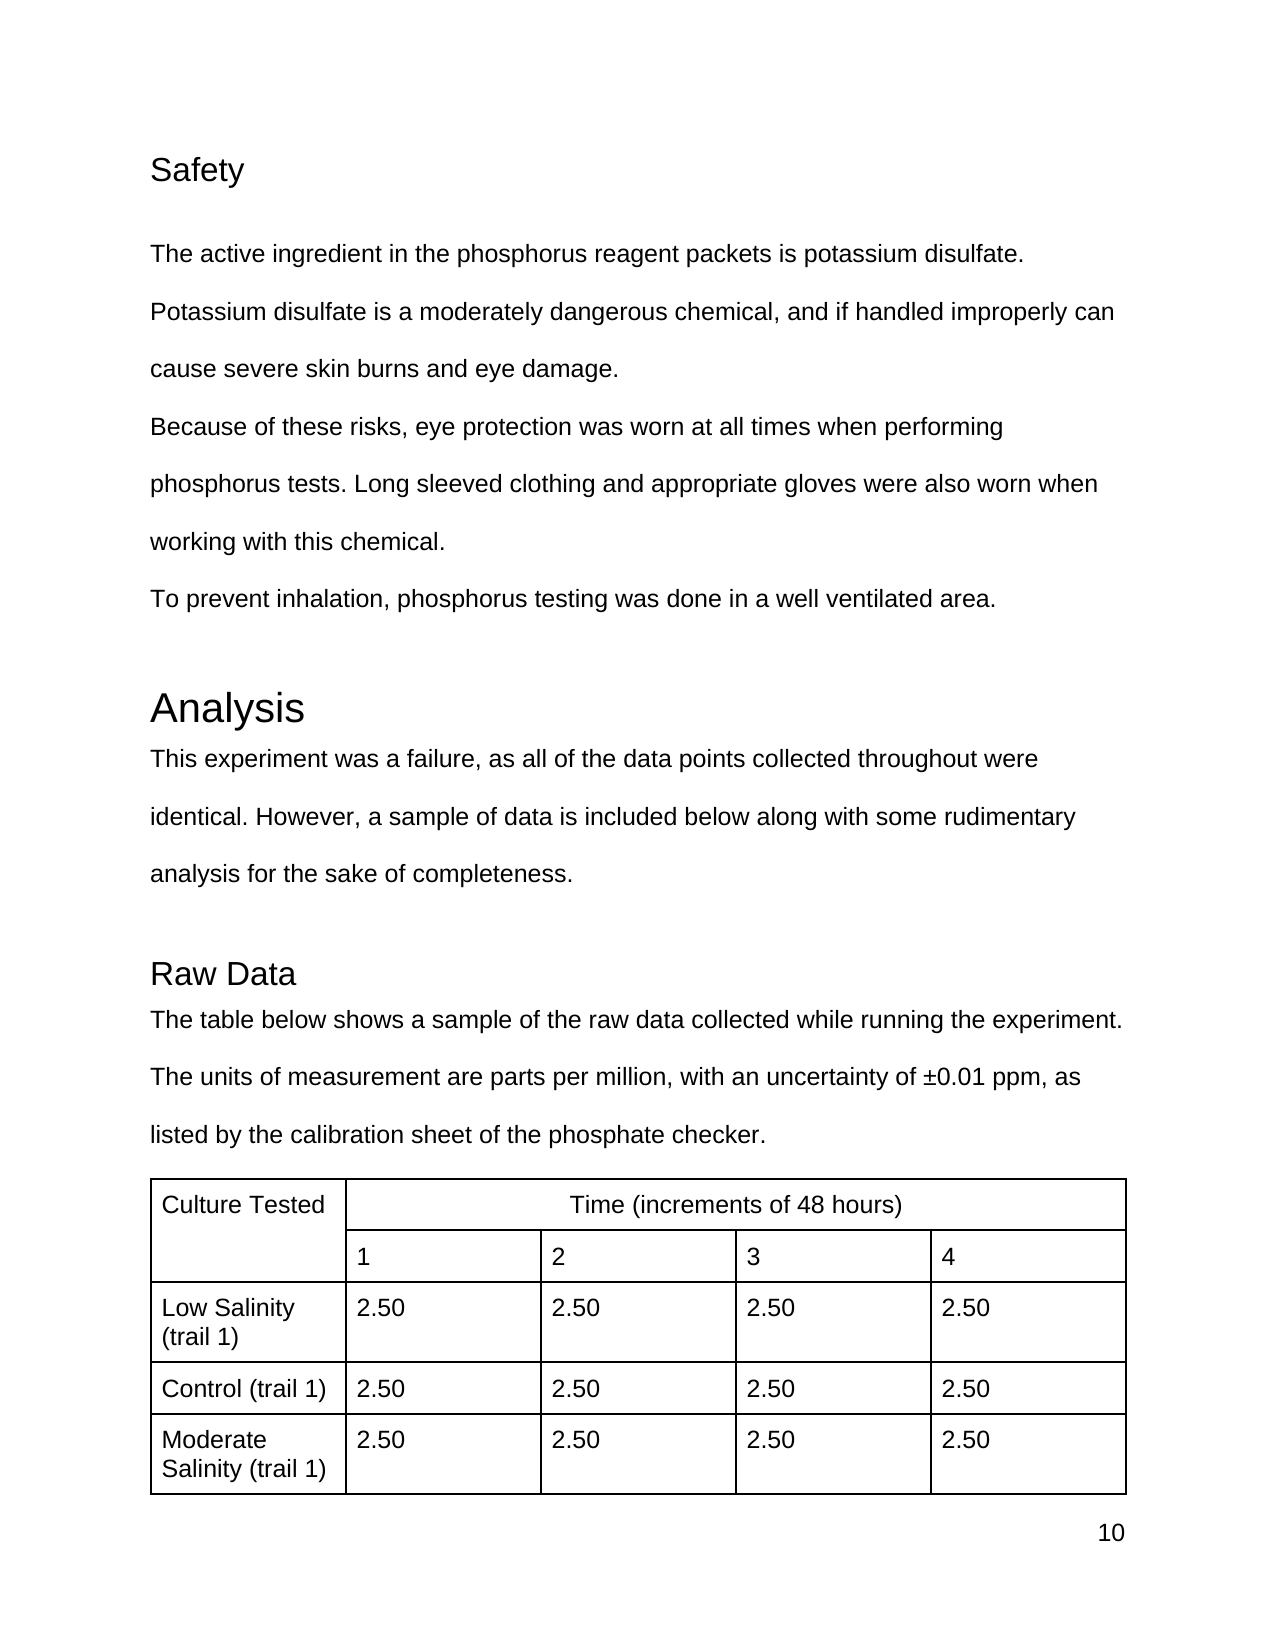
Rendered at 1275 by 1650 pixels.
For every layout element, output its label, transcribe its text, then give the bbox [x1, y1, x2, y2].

text To prevent inhalation, phosphorus testing was done in a well ventilated area. [150, 584, 1125, 613]
table_cell 2.50 [737, 1415, 930, 1493]
subtitle Analysis [150, 683, 1125, 731]
table_cell 2.50 [542, 1363, 735, 1413]
table_cell Moderate Salinity (trail 1) [152, 1415, 345, 1493]
table_cell 2.50 [347, 1363, 540, 1413]
table_cell 2.50 [932, 1363, 1125, 1413]
table_cell 2.50 [542, 1283, 735, 1361]
text The units of measurement are parts per million, with an uncertainty of ±0.01 ppm, as listed by the calibration sheet of the phosphate checker. [150, 1062, 1125, 1149]
table_cell 2 [542, 1231, 735, 1281]
table_cell 2.50 [347, 1283, 540, 1361]
subtitle Safety [150, 150, 1125, 188]
text This experiment was a failure, as all of the data points collected throughout were identical. However, a sample of data is included below along with some rudimentary analysis for the sake of completeness. [150, 744, 1125, 888]
table_cell 2.50 [932, 1415, 1125, 1493]
table_cell 2.50 [737, 1283, 930, 1361]
subtitle Raw Data [150, 954, 1125, 992]
table_cell Low Salinity (trail 1) [152, 1283, 345, 1361]
table_cell 2.50 [542, 1415, 735, 1493]
table_cell 3 [737, 1231, 930, 1281]
text Because of these risks, eye protection was worn at all times when performing phosphorus tests. Long sleeved clothing and appropriate gloves were also worn when working with this chemical. [150, 412, 1125, 556]
table_cell 2.50 [737, 1363, 930, 1413]
table_cell 2.50 [347, 1415, 540, 1493]
table_cell 2.50 [932, 1283, 1125, 1361]
text The active ingredient in the phosphorus reagent packets is potassium disulfate. Potassium disulfate is a moderately dangerous chemical, and if handled improperly can cause severe skin burns and eye damage. [150, 239, 1125, 383]
table_cell 4 [932, 1231, 1125, 1281]
text The table below shows a sample of the raw data collected while running the experiment. [150, 1005, 1125, 1034]
table_cell Control (trail 1) [152, 1363, 345, 1413]
table_cell 1 [347, 1231, 540, 1281]
table_header Time (increments of 48 hours) [347, 1180, 1125, 1229]
table_header Culture Tested [152, 1180, 345, 1281]
